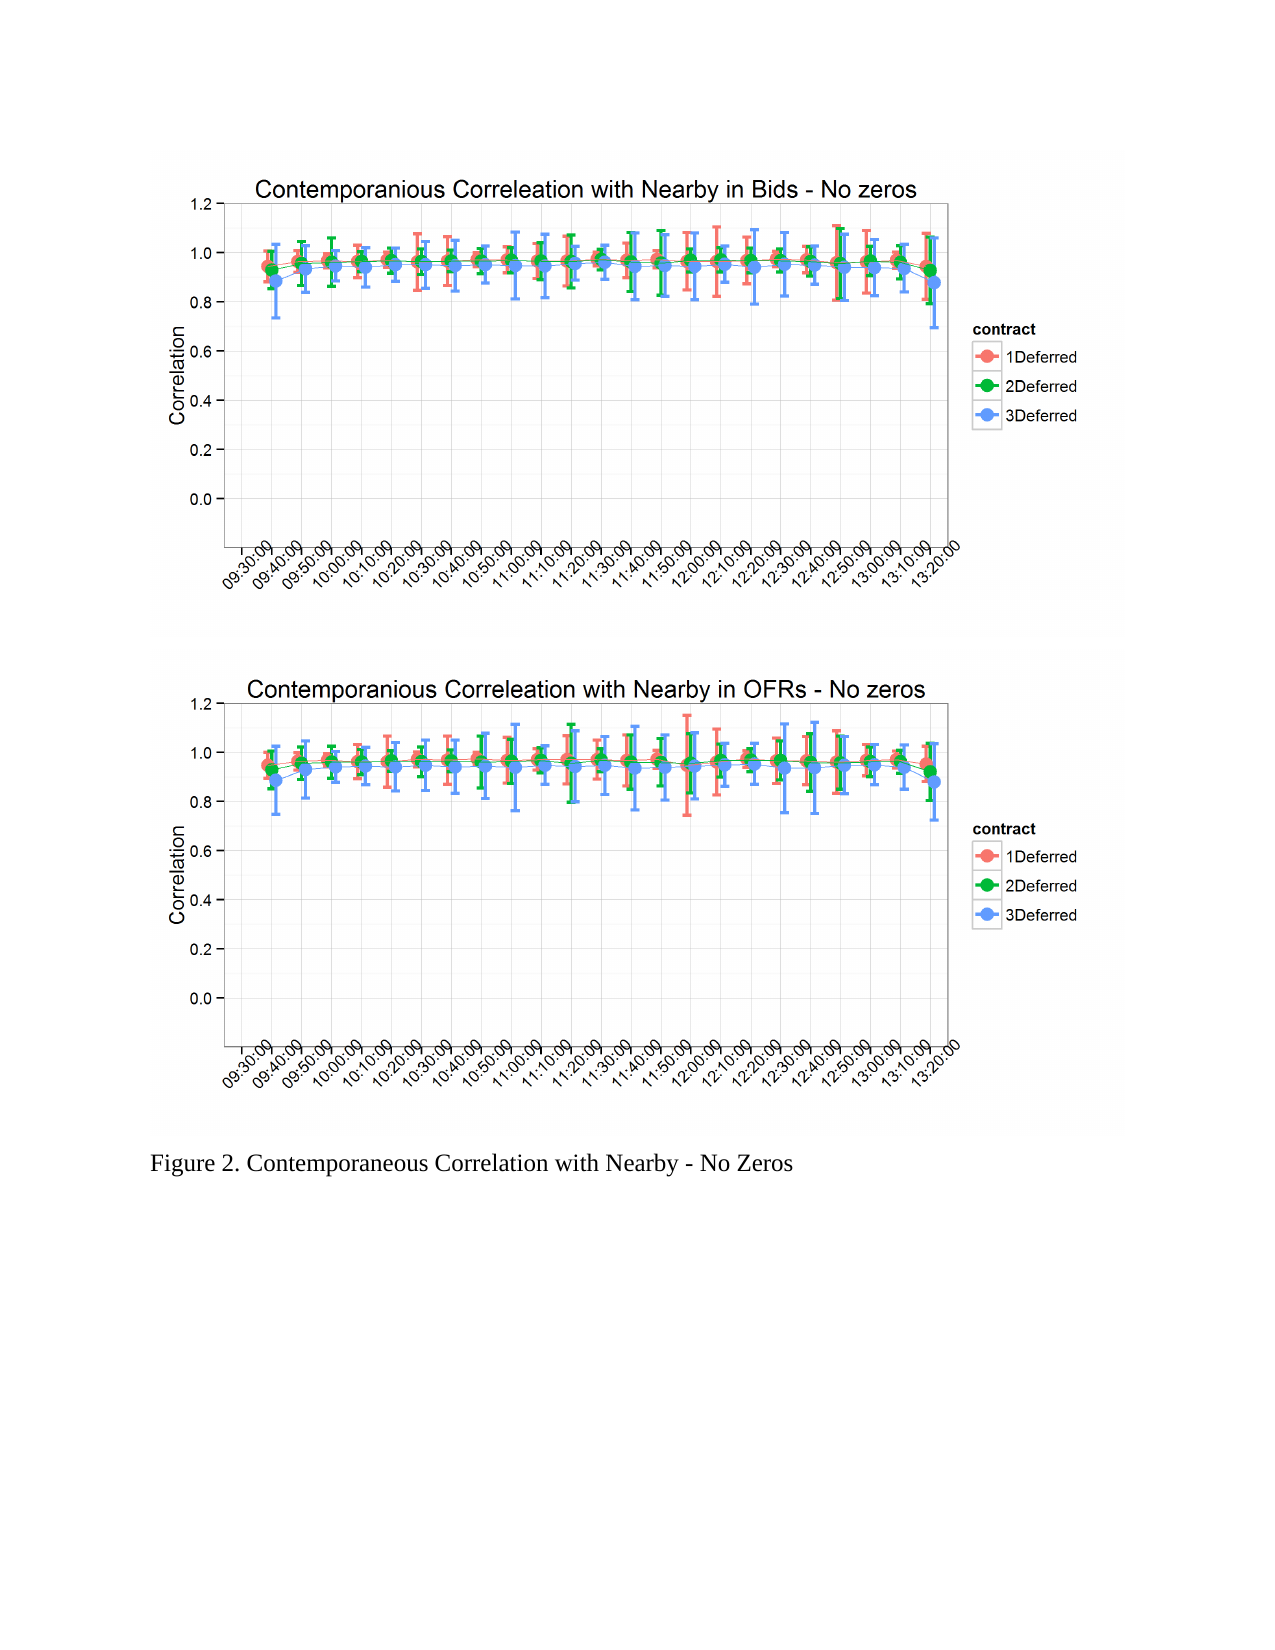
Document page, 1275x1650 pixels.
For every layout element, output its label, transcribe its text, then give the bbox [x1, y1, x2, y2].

text Figure 2. Contemporaneous Correlation with Nearby - No Zeros [150, 1148, 1125, 1177]
picture [150, 649, 1125, 1136]
picture [150, 150, 1125, 637]
